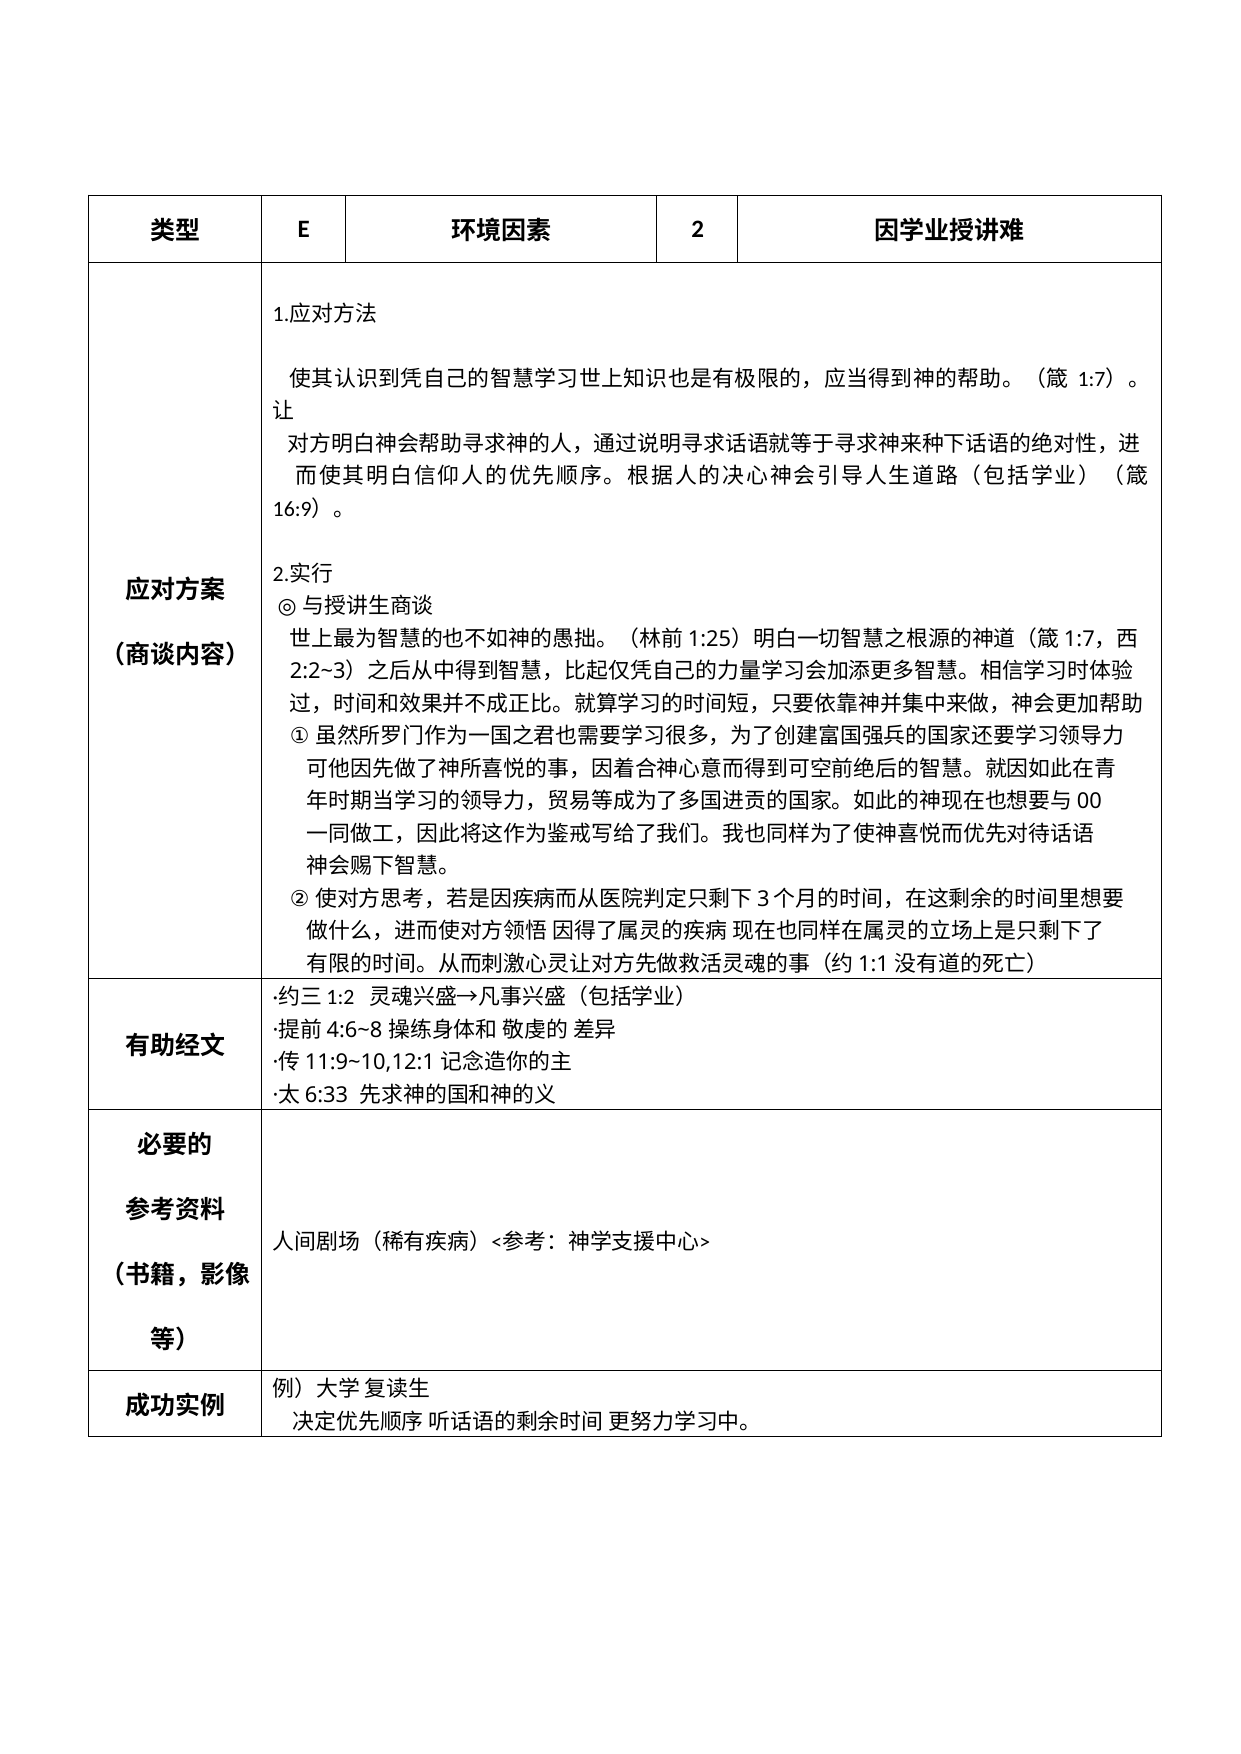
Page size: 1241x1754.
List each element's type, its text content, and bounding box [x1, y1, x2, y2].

table_cell 必要的 参考资料 （书籍，影像 等） [89, 1110, 261, 1370]
table_cell ·约三1:2 灵魂兴盛→凡事兴盛（包括学业） ·提前4:6~8 操练身体和 敬虔的 差异 ·传11:9~10,12:1 记念造你的主 ·太6:33 先求神的国和神的义 [262, 979, 1161, 1109]
table_header 环境因素 [346, 196, 656, 262]
table_cell 人间剧场（稀有疾病）<参考：神学支援中心> [262, 1110, 1161, 1370]
table_header 类型 [89, 196, 261, 262]
table_header 因学业授讲难 [738, 196, 1161, 262]
table_cell 应对方法 使其认识到凭自己的智慧学习世上知识也是有极限的，应当得到神的帮助。（箴1:7）。让 对方明白神会帮助寻求神的人，通过说明寻求话语就等于寻求神来种下话语的绝对性，进 而使其明白信仰人的优先顺序。根据人的决心神会引导人生道路（包括学业）（箴16:9）。 实行 ◎ 与授讲生商谈 世上最为智慧的也不如神的愚拙。（林前1:25）明白一切智慧之根源的神道（箴1:7，西 2:2~3）之后从中得到智慧，比起仅凭自己的力量学习会加添更多智慧。相信学习时体验 过，时间和效果并不成正比。就算学习的时间短，只要依靠神并集中来做，神会更加帮助 ① 虽然所罗门作为一国之君也需要学习很多，为了创建富国强兵的国家还要学习领导力 可他因先做了神所喜悦的事，因着合神心意而得到可空前绝后的智慧。就因如此在青 年时期当学习的领导力，贸易等成为了多国进贡的国家。如此的神现在也想要与00 一同做工，因此将这作为鉴戒写给了我们。我也同样为了使神喜悦而优先对待话语 神会赐下智慧。 ② 使对方思考，若是因疾病而从医院判定只剩下3个月的时间，在这剩余的时间里想要 做什么，进而使对方领悟 因得了属灵的疾病 现在也同样在属灵的立场上是只剩下了 有限的时间。从而刺激心灵让对方先做救活灵魂的事（约1:1 没有道的死亡） [262, 263, 1161, 978]
table_cell 例）大学 复读生 决定优先顺序 听话语的剩余时间 更努力学习中。 [262, 1371, 1161, 1436]
table_cell 成功实例 [89, 1371, 261, 1436]
table_cell 有助经文 [89, 979, 261, 1109]
table_cell 应对方案 （商谈内容） [89, 263, 261, 978]
table_header 2 [657, 196, 737, 262]
table_header E [262, 196, 345, 262]
